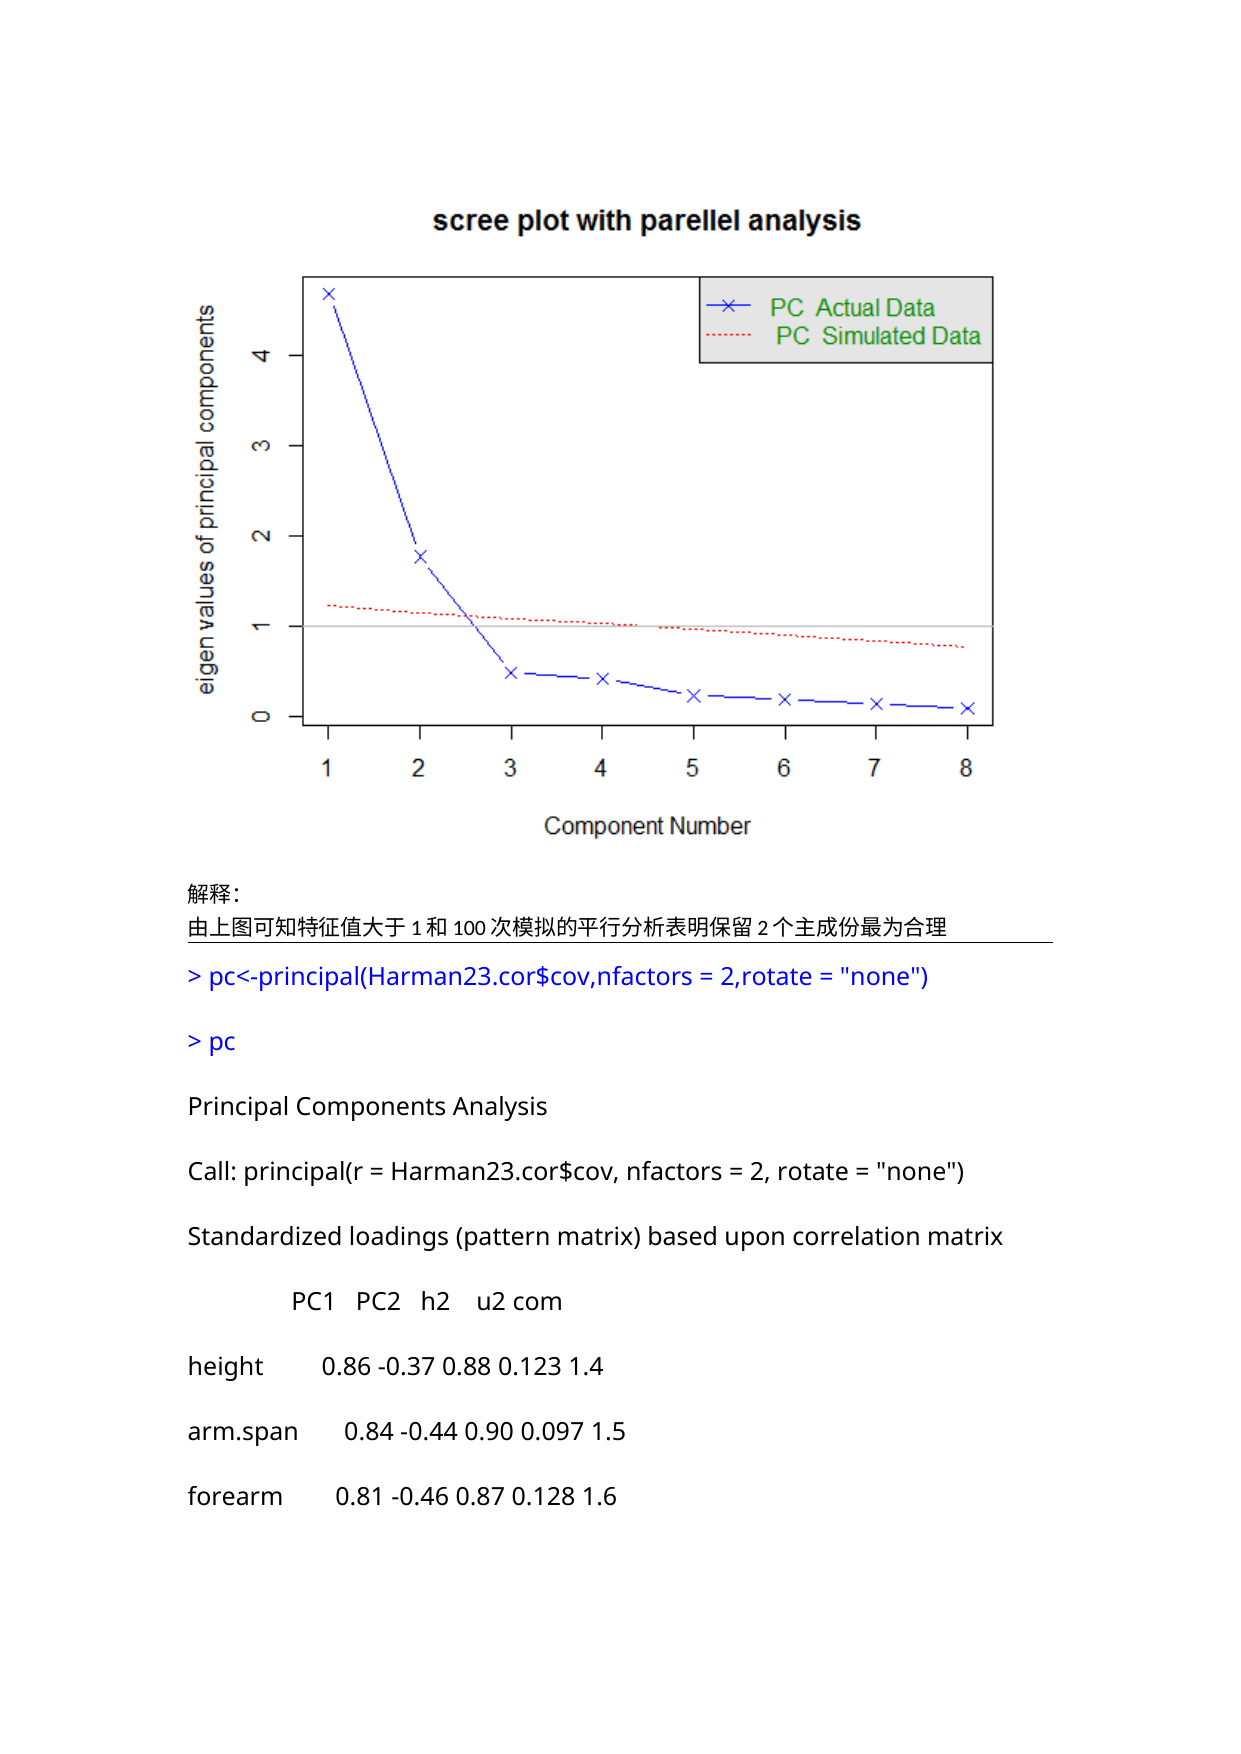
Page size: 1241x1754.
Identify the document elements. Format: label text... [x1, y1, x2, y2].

text > pc [187, 1008, 1053, 1073]
text 由上图可知特征值大于1和100次模拟的平行分析表明保留2个主成份最为合理 [187, 909, 1053, 943]
text Call: principal(r = Harman23.cor$cov, nfactors = 2, rotate = "none") [187, 1138, 1053, 1203]
text > pc<-principal(Harman23.cor$cov,nfactors = 2,rotate = "none") [187, 943, 1053, 1008]
text PC1 PC2 h2 u2 com [187, 1268, 1053, 1333]
text height 0.86 -0.37 0.88 0.123 1.4 [187, 1333, 1053, 1398]
text Principal Components Analysis [187, 1073, 1053, 1138]
text arm.span 0.84 -0.44 0.90 0.097 1.5 [187, 1398, 1053, 1463]
picture [187, 162, 1053, 870]
text forearm 0.81 -0.46 0.87 0.128 1.6 [187, 1463, 1053, 1528]
text Standardized loadings (pattern matrix) based upon correlation matrix [187, 1203, 1053, 1268]
text 解释： [187, 877, 1053, 909]
